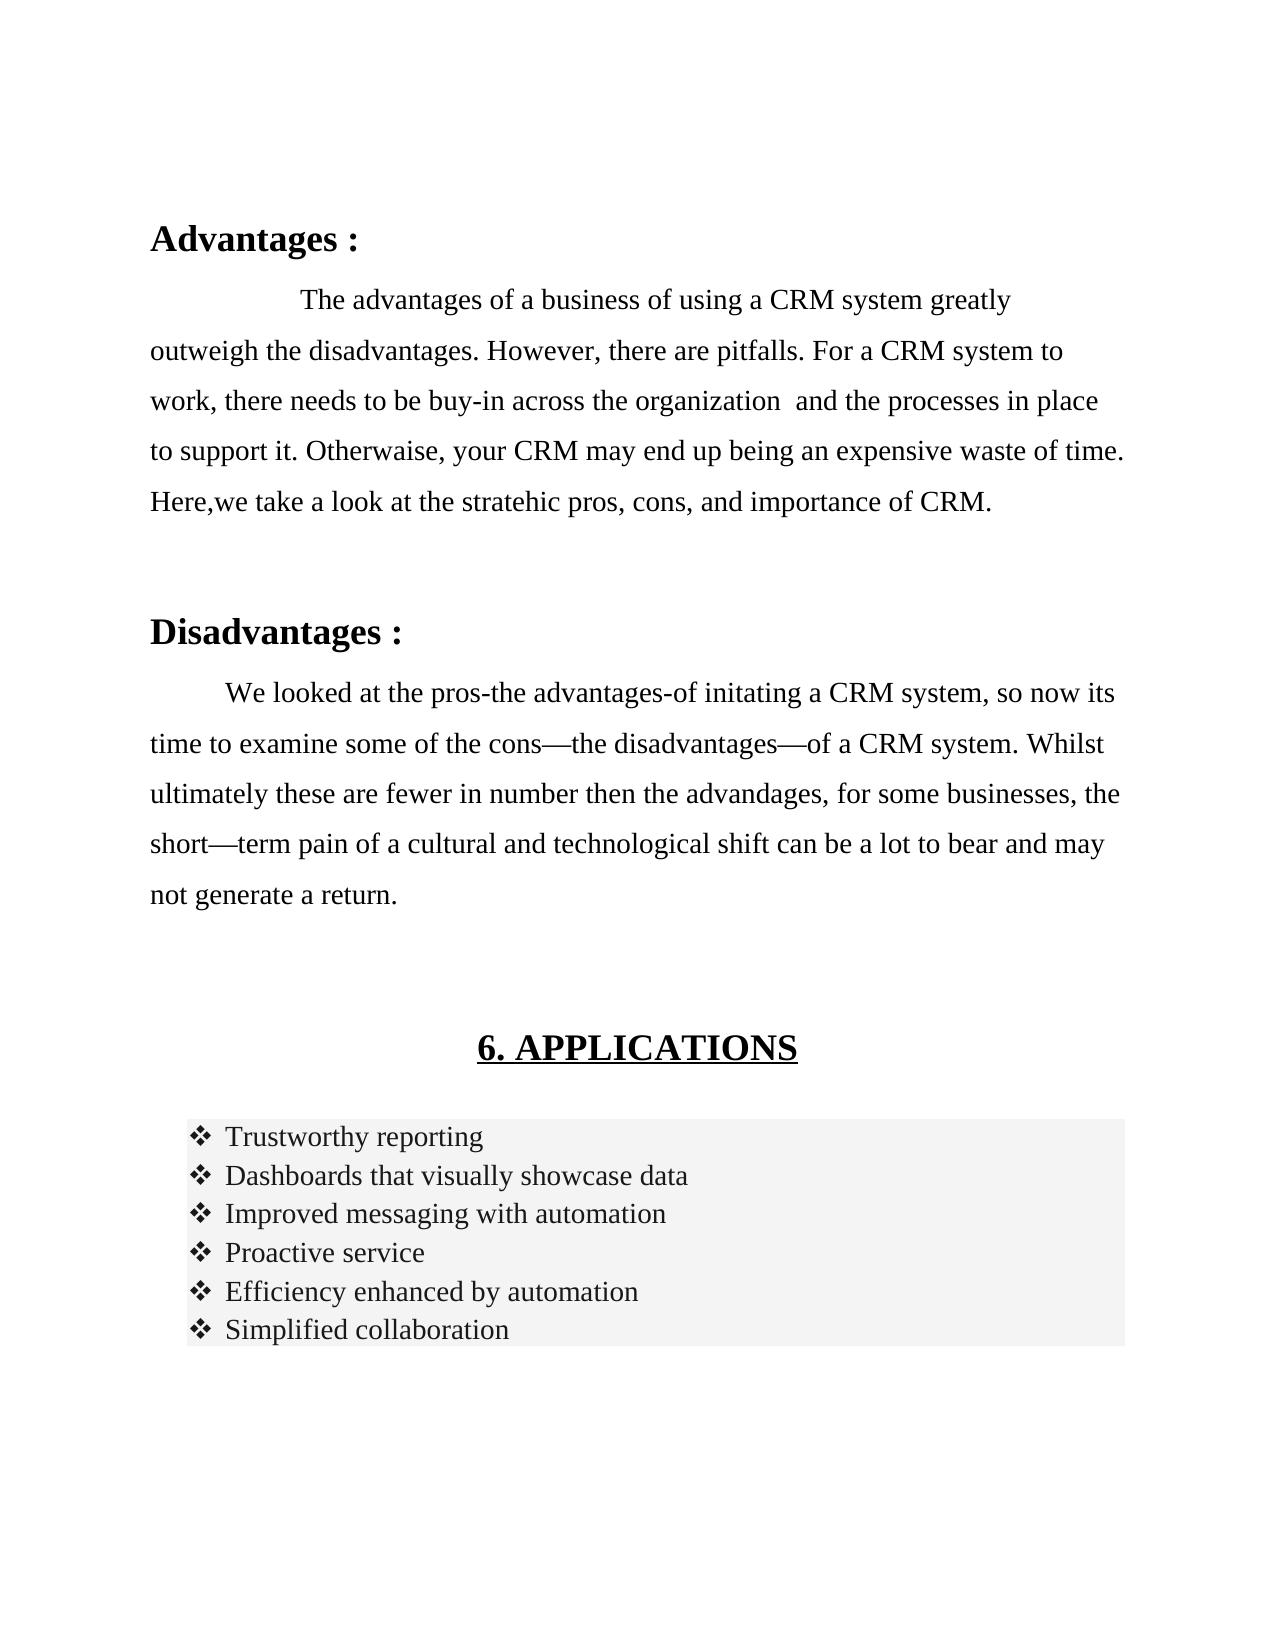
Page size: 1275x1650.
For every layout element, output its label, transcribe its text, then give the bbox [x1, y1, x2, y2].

text We looked at the pros-the advantages-of initating a CRM system, so now its time to examine some of the cons—the disadvantages—of a CRM system. Whilst ultimately these are fewer in number then the advandages, for some businesses, the short—term pain of a cultural and technological shift can be a lot to bear and may not generate a return. [150, 676, 1125, 910]
list Dashboards that visually showcase data [187, 1158, 1125, 1191]
text Advantages : [150, 216, 1125, 259]
list Simplified collaboration [187, 1312, 1125, 1346]
text 6. APPLICATIONS [150, 1025, 1125, 1068]
list Trustworthy reporting [187, 1119, 1125, 1153]
text Disadvantages : [150, 609, 1125, 652]
list Efficiency enhanced by automation [187, 1274, 1125, 1307]
list Proactive service [187, 1235, 1125, 1269]
list Improved messaging with automation [187, 1196, 1125, 1230]
text The advantages of a business of using a CRM system greatly outweigh the disadvantages. However, there are pitfalls. For a CRM system to work, there needs to be buy-in across the organization and the processes in place to support it. Otherwaise, your CRM may end up being an expensive waste of time. Here,we take a look at the stratehic pros, cons, and importance of CRM. [150, 282, 1125, 517]
